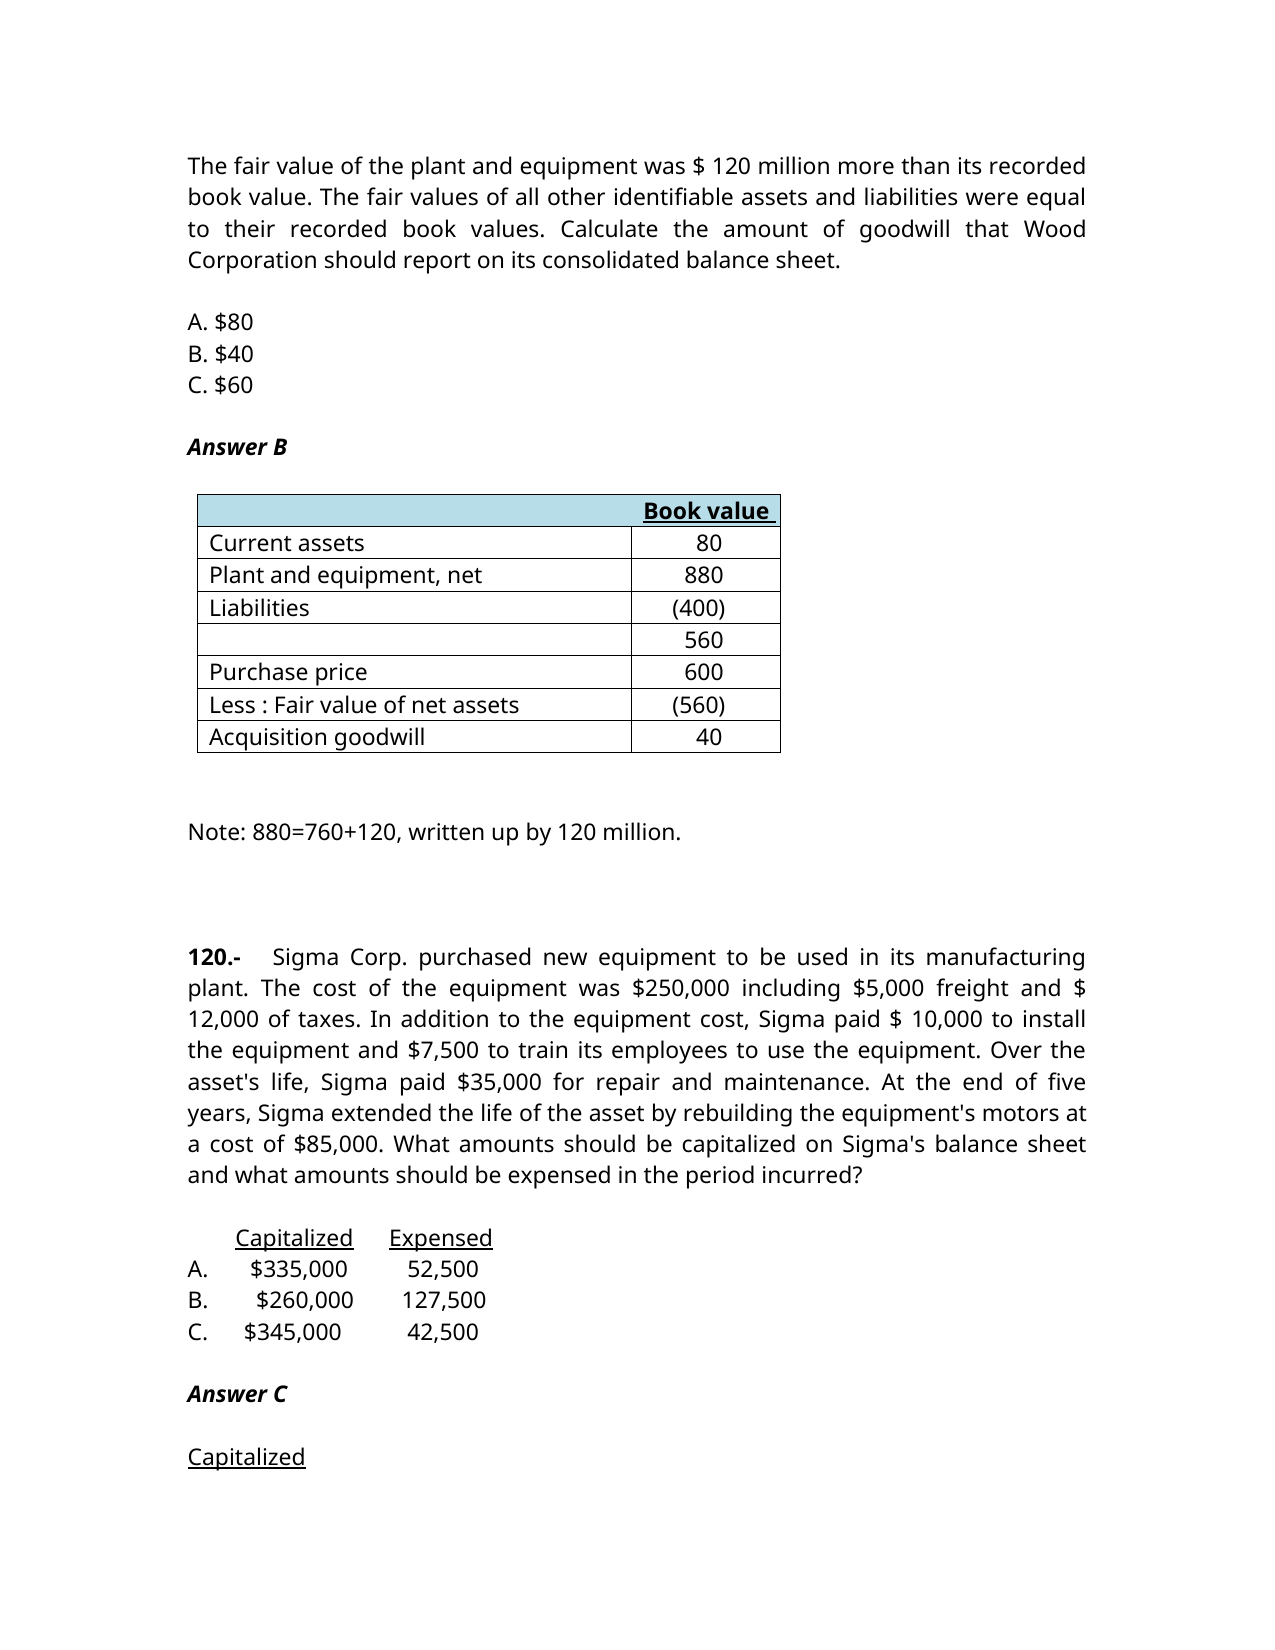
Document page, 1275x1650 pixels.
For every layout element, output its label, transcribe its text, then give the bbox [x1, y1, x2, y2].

text Answer B [187, 431, 1087, 462]
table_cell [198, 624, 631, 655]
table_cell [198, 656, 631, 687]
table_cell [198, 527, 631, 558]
text Capitalized Expensed [187, 1222, 1087, 1253]
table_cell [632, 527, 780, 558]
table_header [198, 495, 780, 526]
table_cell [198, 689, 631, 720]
text Capitalized [187, 1440, 1087, 1472]
text C. $345,000 42,500 [187, 1315, 1087, 1347]
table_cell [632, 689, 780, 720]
text C. $60 [187, 369, 1087, 400]
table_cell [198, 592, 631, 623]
text A. $335,000 52,500 [187, 1253, 1087, 1284]
text B. $260,000 127,500 [187, 1284, 1087, 1315]
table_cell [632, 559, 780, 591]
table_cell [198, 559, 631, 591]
text 120.- Sigma Corp. purchased new equipment to be used in its manufacturing plant. The cost of the equipment was $250,000 including $5,000 freight and $ 12,000 of taxes. In addition to the equipment cost, Sigma paid $ 10,000 to install the equipment and $7,500 to train its employees to use the equipment. Over the asset's life, Sigma paid $35,000 for repair and maintenance. At the end of five years, Sigma extended the life of the asset by rebuilding the equipment's motors at a cost of $85,000. What amounts should be capitalized on Sigma's balance sheet and what amounts should be expensed in the period incurred? [187, 940, 1087, 1190]
text Answer C [187, 1378, 1087, 1409]
text B. $40 [187, 337, 1087, 369]
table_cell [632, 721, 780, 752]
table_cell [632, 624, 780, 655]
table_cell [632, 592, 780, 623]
text Note: 880=760+120, written up by 120 million. [187, 816, 1087, 847]
text The fair value of the plant and equipment was $ 120 million more than its recorded book value. The fair values of all other identifiable assets and liabilities were equal to their recorded book values. Calculate the amount of goodwill that Wood Corporation should report on its consolidated balance sheet. [187, 150, 1087, 275]
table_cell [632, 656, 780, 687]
text A. $80 [187, 306, 1087, 337]
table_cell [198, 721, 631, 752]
